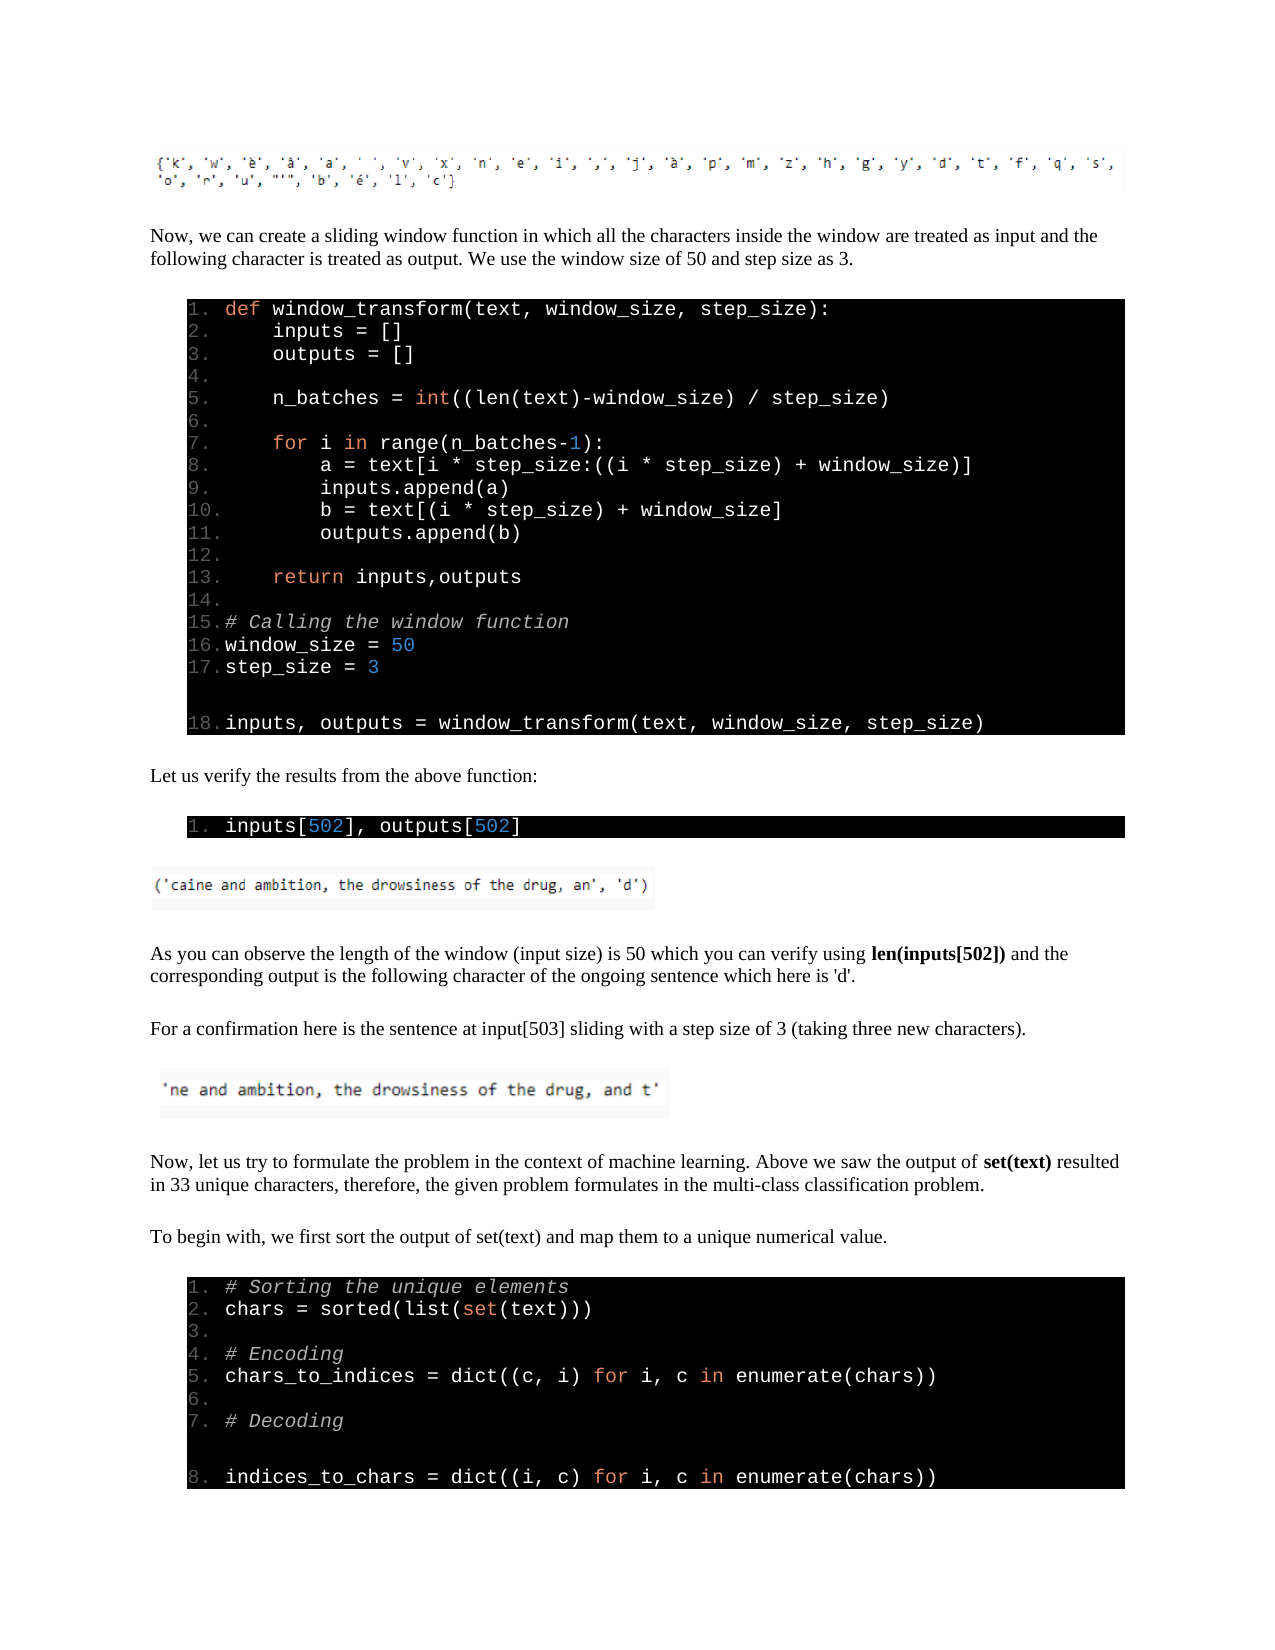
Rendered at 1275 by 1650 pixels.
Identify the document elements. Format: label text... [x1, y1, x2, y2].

text Now, we can create a sliding window function in which all the characters inside the window are treated as input and the following character is treated as output. We use the window size of 50 and step size as 3. [150, 224, 1125, 269]
list return inputs,outputs [187, 567, 1125, 590]
list for i in range(n_batches-1): [187, 433, 1125, 455]
text As you can observe the length of the window (input size) is 50 which you can verify using len(inputs[502]) and the corresponding output is the following character of the ongoing sentence which here is 'd'. [150, 942, 1125, 987]
list indices_to_chars = dict((i, c) for i, c in enumerate(chars)) [187, 1433, 1125, 1489]
list inputs.append(a) [187, 478, 1125, 500]
list # Decoding [187, 1411, 1125, 1433]
list outputs.append(b) [187, 523, 1125, 545]
list inputs = [] [187, 321, 1125, 343]
list window_size = 50 [187, 634, 1125, 657]
list inputs, outputs = window_transform(text, window_size, step_size) [187, 679, 1125, 735]
list chars = sorted(list(set(text))) [187, 1299, 1125, 1321]
list outputs = [] [187, 343, 1125, 366]
list a = text[i * step_size:((i * step_size) + window_size)] [187, 455, 1125, 478]
list # Sorting the unique elements [187, 1277, 1125, 1299]
list n_batches = int((len(text)-window_size) / step_size) [187, 388, 1125, 411]
list # Calling the window function [187, 612, 1125, 634]
list b = text[(i * step_size) + window_size] [187, 500, 1125, 523]
text For a confirmation here is the sentence at input[503] sliding with a step size of 3 (taking three new characters). [150, 1016, 1125, 1039]
picture [150, 150, 1125, 193]
list def window_transform(text, window_size, step_size): [187, 299, 1125, 321]
list inputs[502], outputs[502] [187, 816, 1125, 838]
list # Encoding [187, 1344, 1125, 1366]
picture [150, 1068, 671, 1119]
picture [150, 867, 655, 911]
text Let us verify the results from the above function: [150, 764, 1125, 787]
text Now, let us try to formulate the problem in the context of machine learning. Above we saw the output of set(text) resulted in 33 unique characters, therefore, the given problem formulates in the multi-class classification problem. [150, 1150, 1125, 1195]
list step_size = 3 [187, 657, 1125, 679]
list chars_to_indices = dict((c, i) for i, c in enumerate(chars)) [187, 1366, 1125, 1388]
text To begin with, we first sort the output of set(text) and map them to a unique numerical value. [150, 1224, 1125, 1247]
